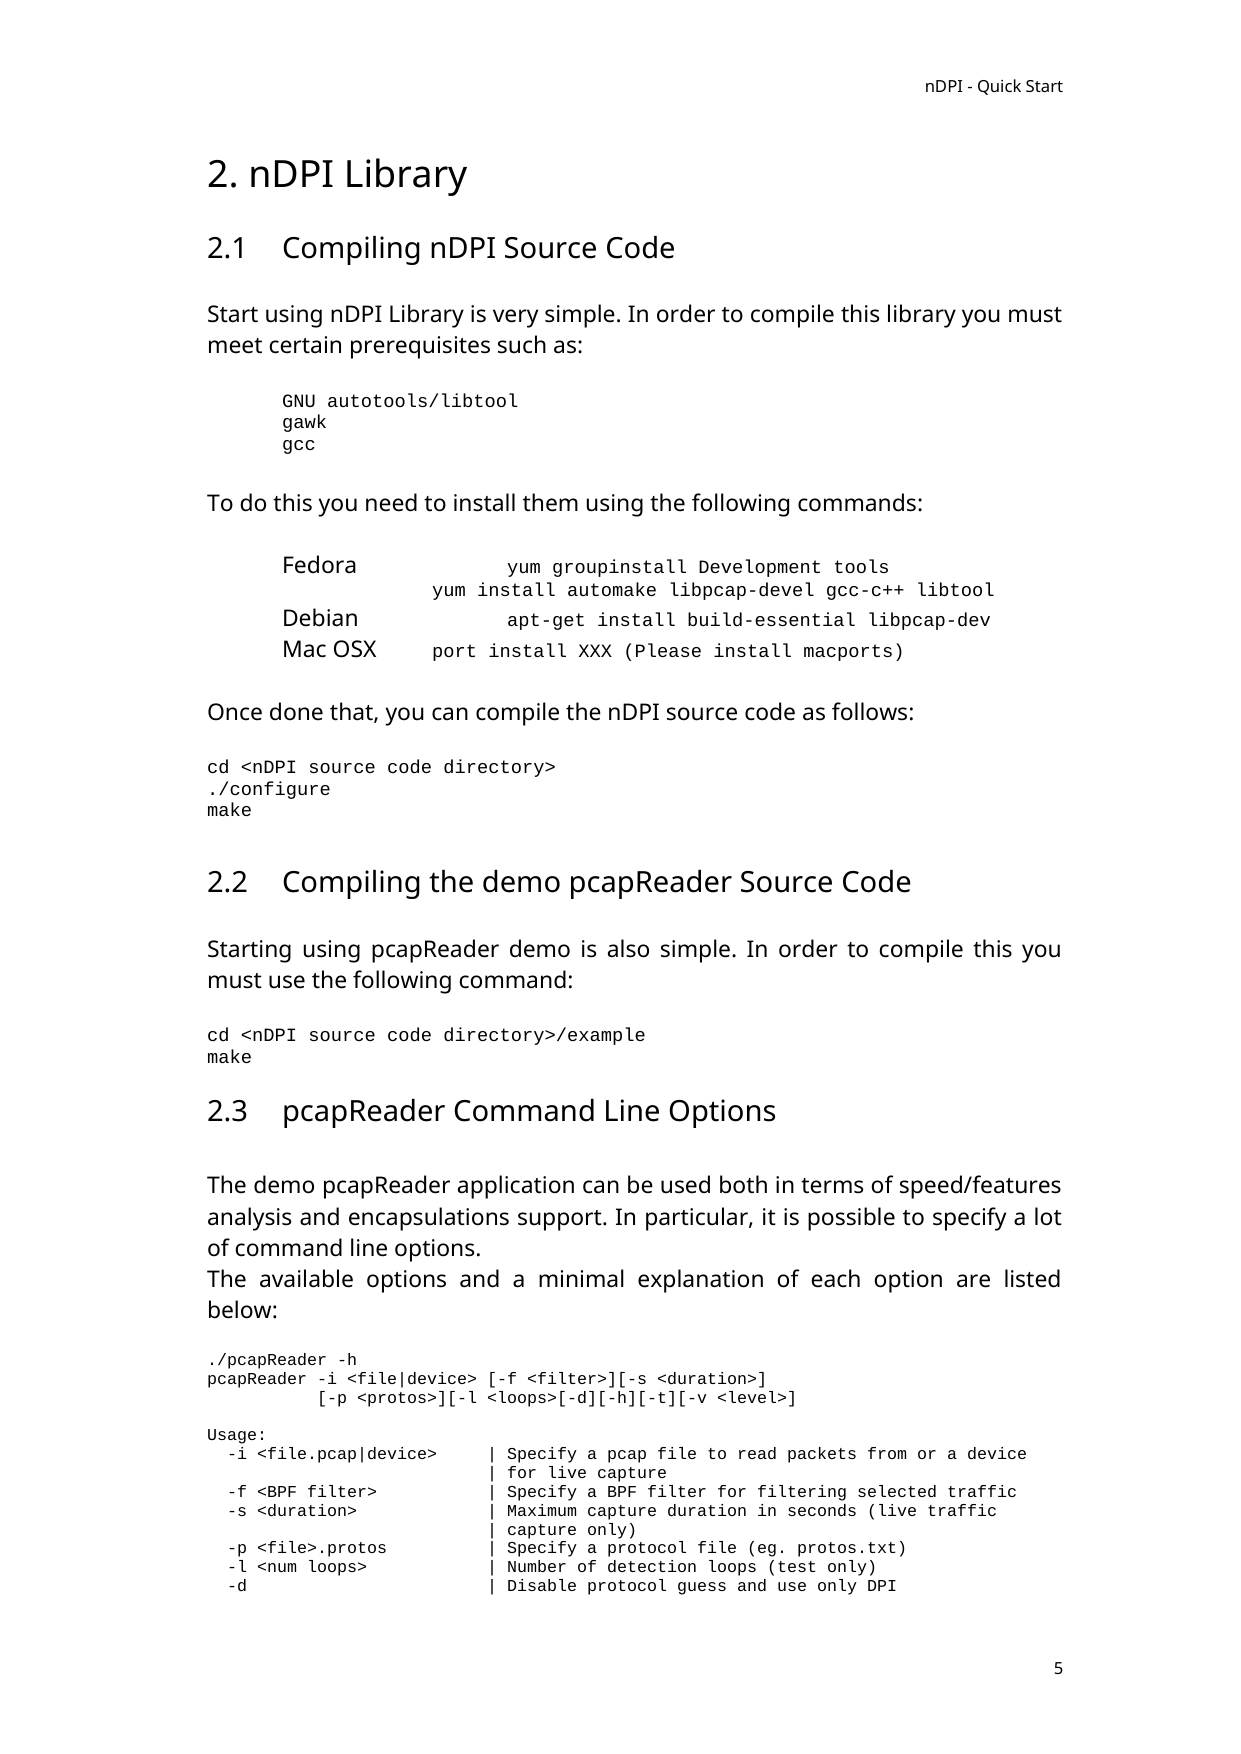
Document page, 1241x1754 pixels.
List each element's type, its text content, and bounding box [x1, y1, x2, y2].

text cd <nDPI source code directory>/example [207, 1026, 1063, 1047]
text Debian apt-get install build-essential libpcap-dev [207, 602, 1063, 633]
text To do this you need to install them using the following commands: [207, 487, 1063, 518]
text GNU autotools/libtool [207, 392, 1063, 413]
text make [207, 801, 1063, 822]
text -d | Disable protocol guess and use only DPI [207, 1578, 1063, 1597]
subtitle 2.2 Compiling the demo pcapReader Source Code [207, 862, 1063, 901]
subtitle 2. nDPI Library [207, 148, 1063, 199]
text -s <duration> | Maximum capture duration in seconds (live traffic [207, 1502, 1063, 1521]
text ./configure [207, 779, 1063, 801]
text Mac OSX port install XXX (Please install macports) [207, 633, 1063, 664]
text [-p <protos>][-l <loops>[-d][-h][-t][-v <level>] [207, 1389, 1063, 1408]
text Fedora yum groupinstall Development tools [207, 549, 1063, 581]
text -f <BPF filter> | Specify a BPF filter for filtering selected traffic [207, 1483, 1063, 1502]
text Starting using pcapReader demo is also simple. In order to compile this you must use the following command: [207, 932, 1063, 995]
text | for live capture [207, 1465, 1063, 1483]
text gcc [207, 434, 1063, 456]
text Once done that, you can compile the nDPI source code as follows: [207, 696, 1063, 727]
text Start using nDPI Library is very simple. In order to compile this library you must meet certain prerequisites such as: [207, 298, 1063, 361]
text -i <file.pcap|device> | Specify a pcap file to read packets from or a device [207, 1446, 1063, 1465]
text cd <nDPI source code directory> [207, 758, 1063, 779]
text -p <file>.protos | Specify a protocol file (eg. protos.txt) [207, 1540, 1063, 1559]
text ./pcapReader -h [207, 1352, 1063, 1370]
text -l <num loops> | Number of detection loops (test only) [207, 1559, 1063, 1578]
text | capture only) [207, 1521, 1063, 1540]
text The available options and a minimal explanation of each option are listed below: [207, 1263, 1063, 1326]
subtitle 2.3 pcapReader Command Line Options [207, 1090, 1063, 1130]
text pcapReader -i <file|device> [-f <filter>][-s <duration>] [207, 1370, 1063, 1389]
text yum install automake libpcap-devel gcc-c++ libtool [207, 581, 1063, 602]
text make [207, 1047, 1063, 1069]
text Usage: [207, 1427, 1063, 1446]
text The demo pcapReader application can be used both in terms of speed/features analysis and encapsulations support. In particular, it is possible to specify a lot of command line options. [207, 1169, 1063, 1263]
text gawk [207, 413, 1063, 434]
subtitle 2.1 Compiling nDPI Source Code [207, 227, 1063, 267]
